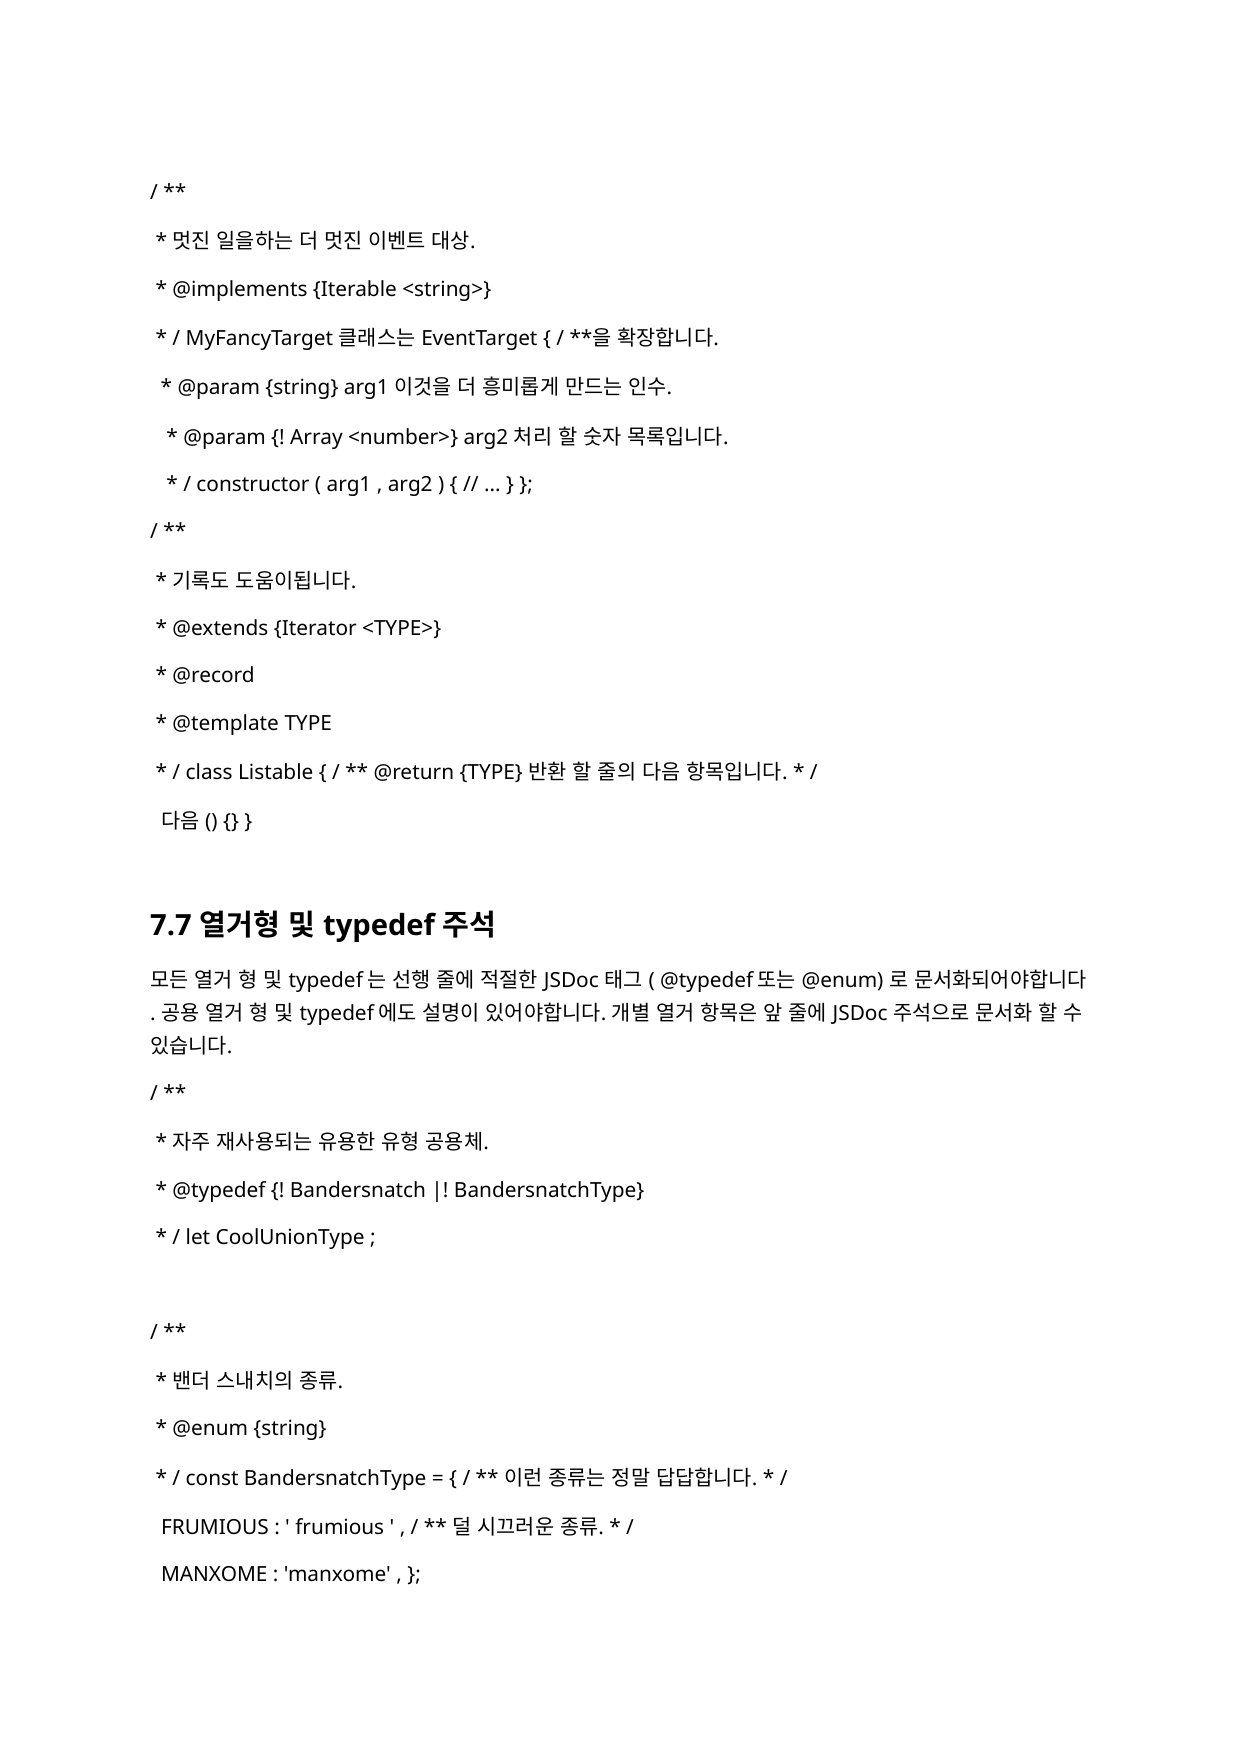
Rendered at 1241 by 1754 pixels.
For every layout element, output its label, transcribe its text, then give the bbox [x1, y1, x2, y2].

text * / MyFancyTarget 클래스는 EventTarget { / **을 확장합니다. [150, 321, 1090, 351]
text * 자주 재사용되는 유용한 유형 공용체. [150, 1126, 1090, 1156]
text * @record [150, 661, 1090, 689]
text 다음 () {} } [150, 804, 1090, 835]
text * 밴더 스내치의 종류. [150, 1364, 1090, 1394]
text * 기록도 도움이됩니다. [150, 564, 1090, 594]
text * / const BandersnatchType = { / ** 이런 종류는 정말 답답합니다. * / [150, 1461, 1090, 1491]
text 모든 열거 형 및 typedef는 선행 줄에 적절한 JSDoc 태그 ( @typedef또는 @enum) 로 문서화되어야합니다 . 공용 열거 형 및 typedef에도 설명이 있어야합니다. 개별 열거 항목은 앞 줄에 JSDoc 주석으로 문서화 할 수 있습니다. [150, 963, 1090, 1059]
text / ** [150, 177, 1090, 206]
text * @param {string} arg1 이것을 더 흥미롭게 만드는 인수. [150, 371, 1090, 401]
text * / class Listable { / ** @return {TYPE} 반환 할 줄의 다음 항목입니다. * / [150, 755, 1090, 785]
text MANXOME : 'manxome' , }; [150, 1559, 1090, 1588]
text * @enum {string} [150, 1413, 1090, 1442]
text * / constructor ( arg1 , arg2 ) { // ... } }; [150, 469, 1090, 498]
text * / let CoolUnionType ; [150, 1222, 1090, 1251]
text * @template TYPE [150, 708, 1090, 736]
text * 멋진 일을하는 더 멋진 이벤트 대상. [150, 224, 1090, 255]
text / ** [150, 1078, 1090, 1107]
text FRUMIOUS : ' frumious ' , / ** 덜 시끄러운 종류. * / [150, 1510, 1090, 1541]
text 7.7 열거형 및 typedef 주석 [150, 901, 1090, 943]
text * @typedef {! Bandersnatch |! BandersnatchType} [150, 1175, 1090, 1203]
text / ** [150, 517, 1090, 545]
text * @param {! Array <number>} arg2 처리 할 숫자 목록입니다. [150, 420, 1090, 450]
text * @extends {Iterator <TYPE>} [150, 613, 1090, 642]
text * @implements {Iterable <string>} [150, 274, 1090, 302]
text / ** [150, 1317, 1090, 1345]
